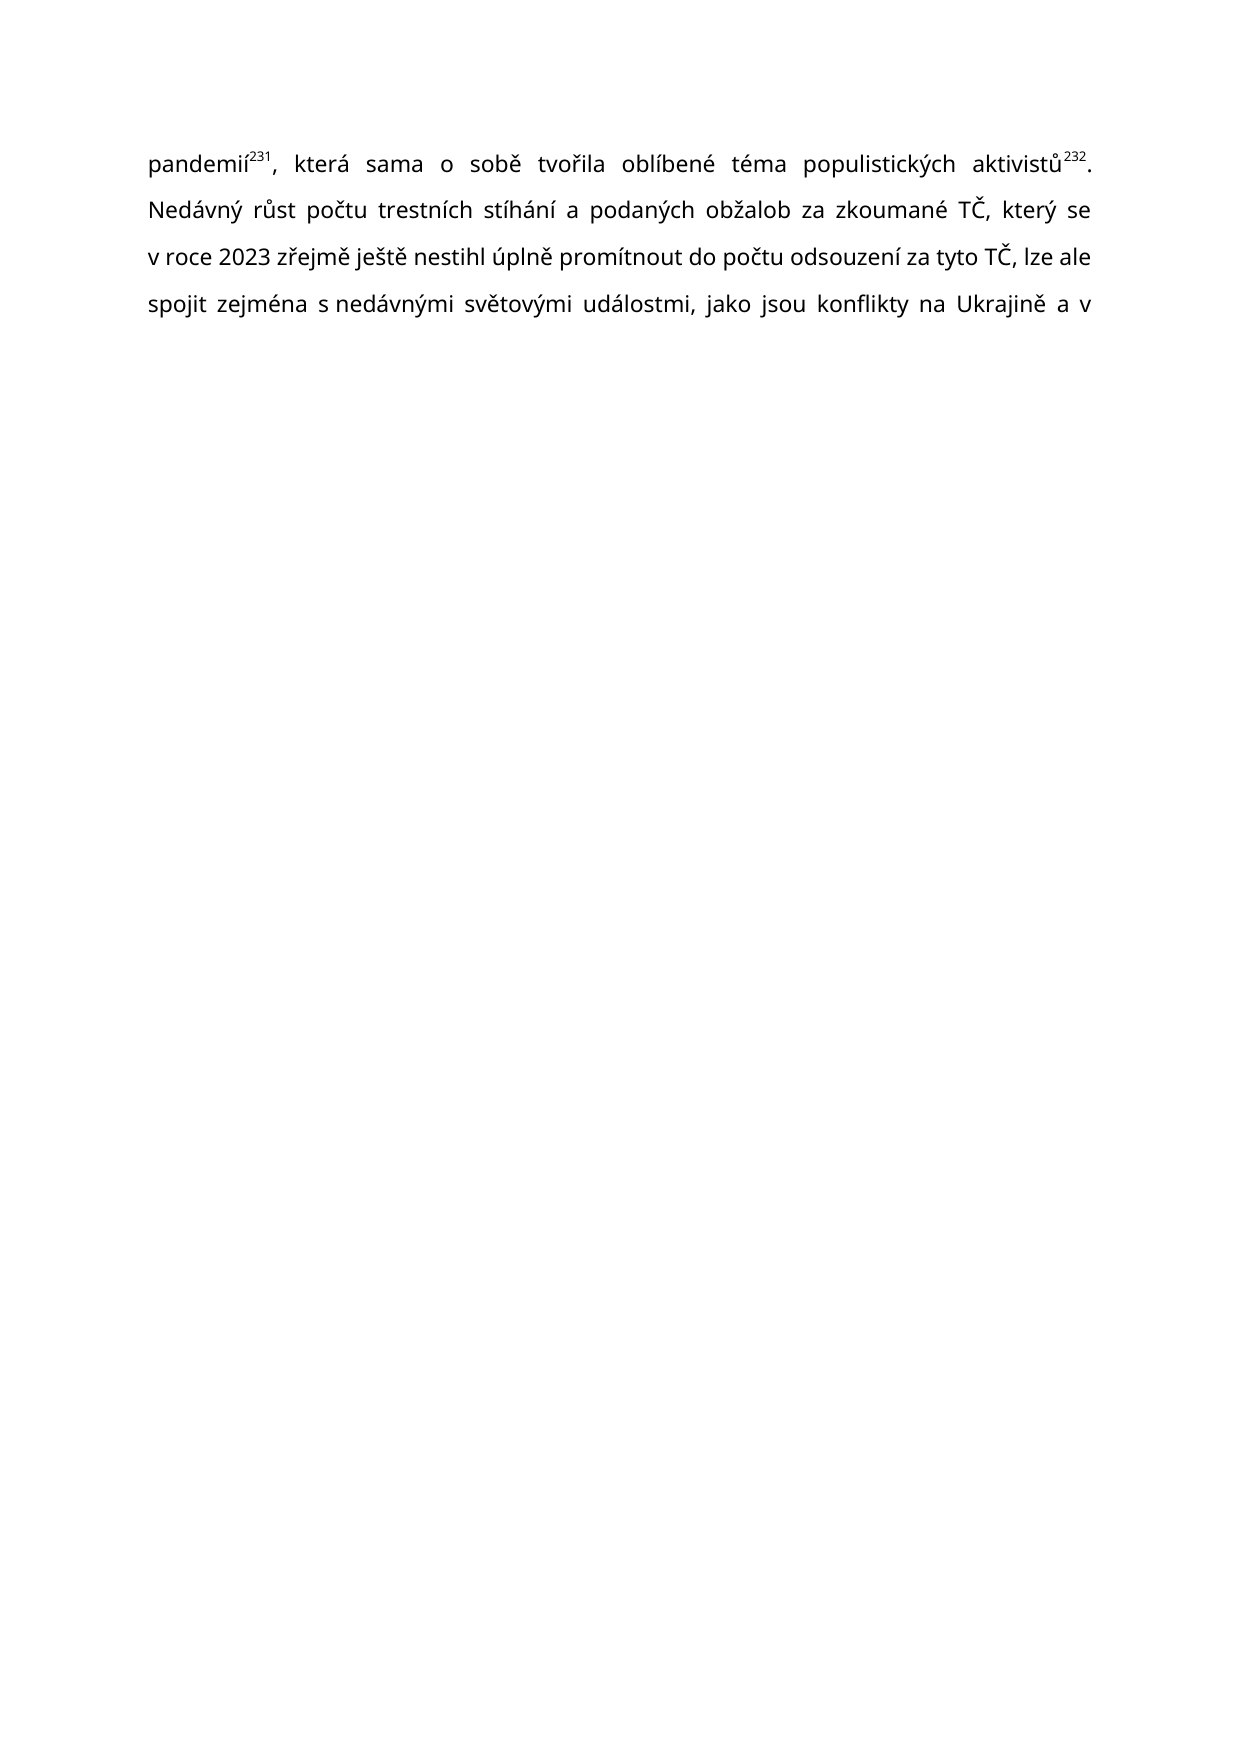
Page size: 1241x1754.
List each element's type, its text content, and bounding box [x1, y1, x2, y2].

text Přesun nenávistné trestné činnosti do online prostřední byl urychlen koronavirovou pandemií, která sama o sobě tvořila oblíbené téma populistických aktivistů. Nedávný růst počtu trestních stíhání a podaných obžalob za zkoumané TČ, který se v roce 2023 zřejmě ještě nestihl úplně promítnout do počtu odsouzení za tyto TČ, lze ale spojit zejména s nedávnými světovými událostmi, jako jsou konflikty na Ukrajině a v Palestině. Projevy schvalující ruskou agresi nebo teroristické činy totiž mohou být TČ, jak ve svých stanoviskách konstatovalo NSZ. [148, 148, 1093, 319]
